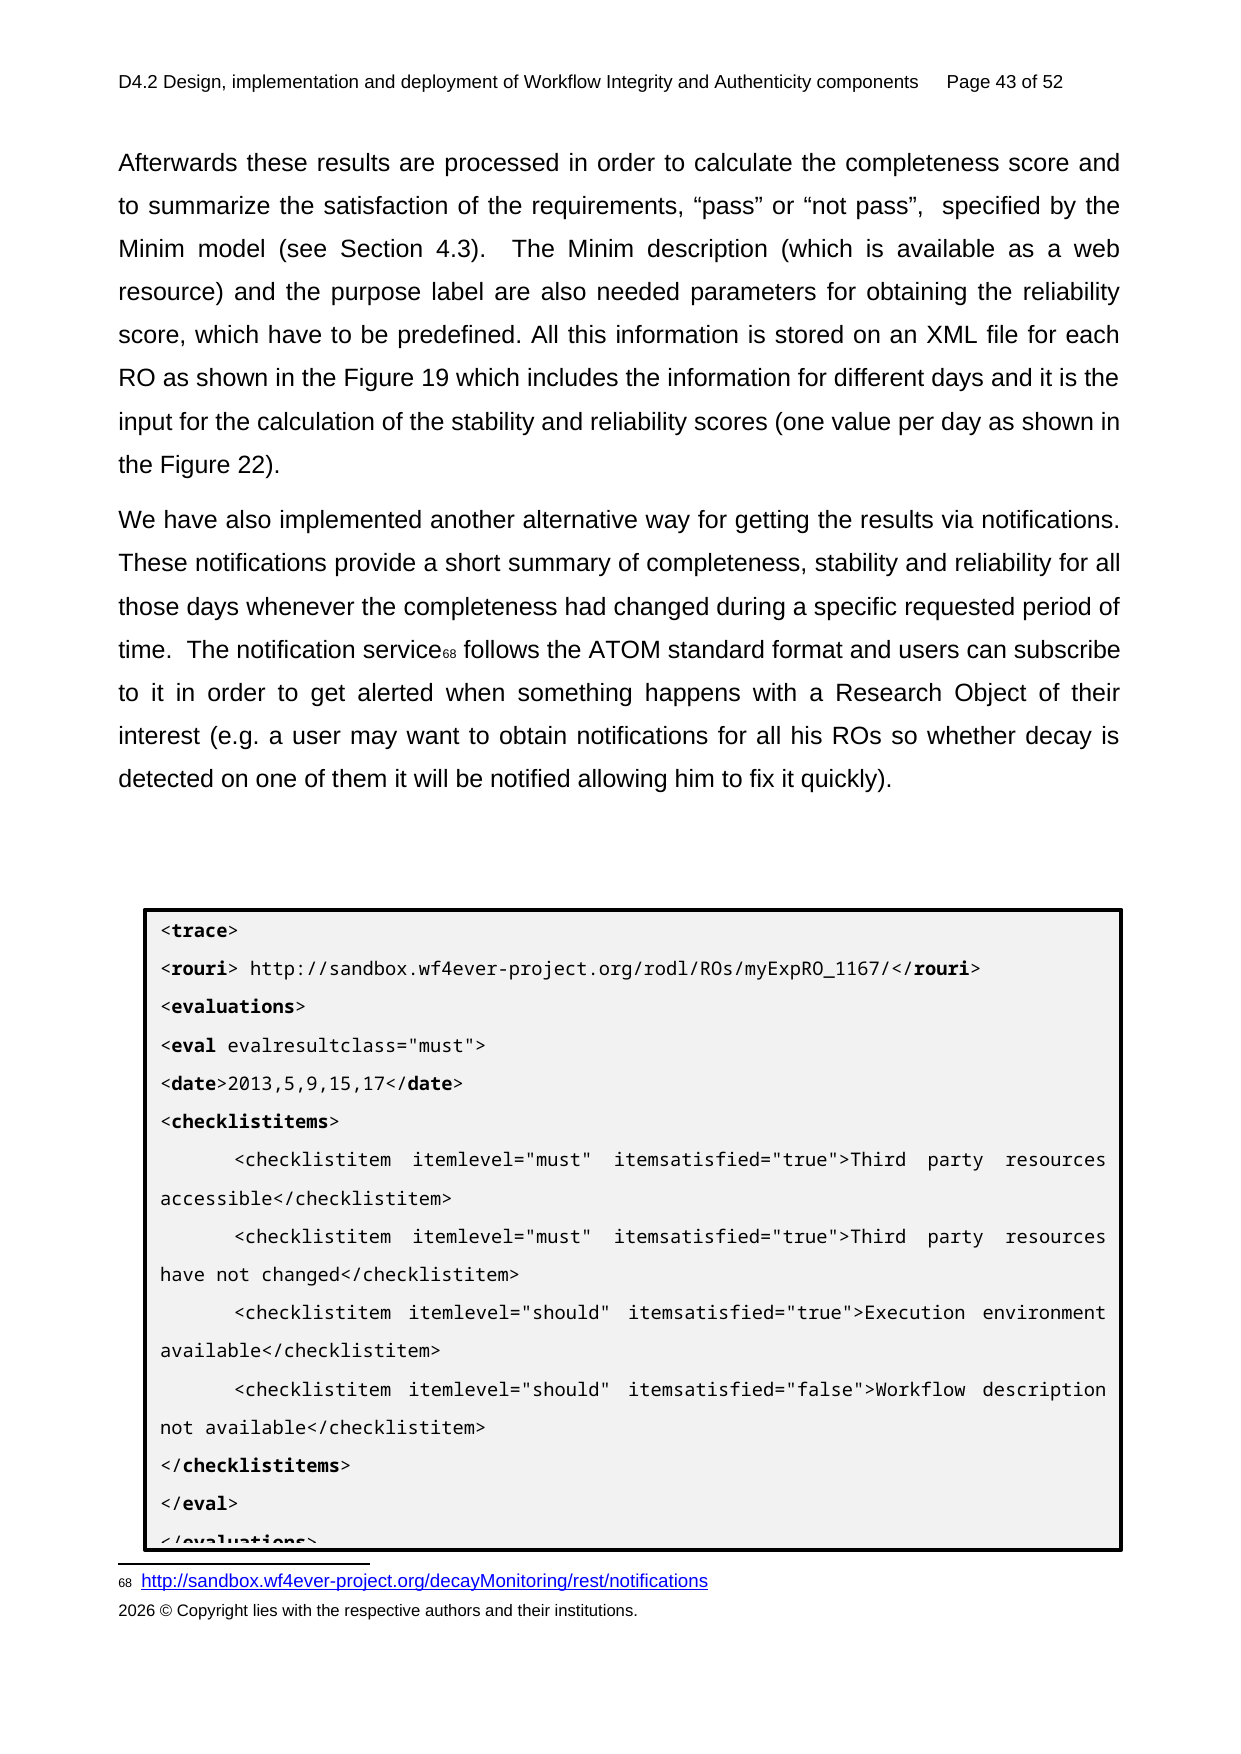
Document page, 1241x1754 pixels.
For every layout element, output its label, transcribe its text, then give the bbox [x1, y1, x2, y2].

text Afterwards these results are processed in order to calculate the completeness score and to summarize the satisfaction of the requirements, “pass” or “not pass”, specified by the Minim model (see Section 4.3). The Minim description (which is available as a web resource) and the purpose label are also needed parameters for obtaining the reliability score, which have to be predefined. All this information is stored on an XML file for each RO as shown in the Figure 19 which includes the information for different days and it is the input for the calculation of the stability and reliability scores (one value per day as shown in the Figure 22). [118, 148, 1122, 478]
text We have also implemented another alternative way for getting the results via notifications. These notifications provide a short summary of completeness, stability and reliability for all those days whenever the completeness had changed during a specific requested period of time. The notification service follows the ATOM standard format and users can subscribe to it in order to get alerted when something happens with a Research Object of their interest (e.g. a user may want to obtain notifications for all his ROs so whether decay is detected on one of them it will be notified allowing him to fix it quickly). [118, 505, 1122, 793]
